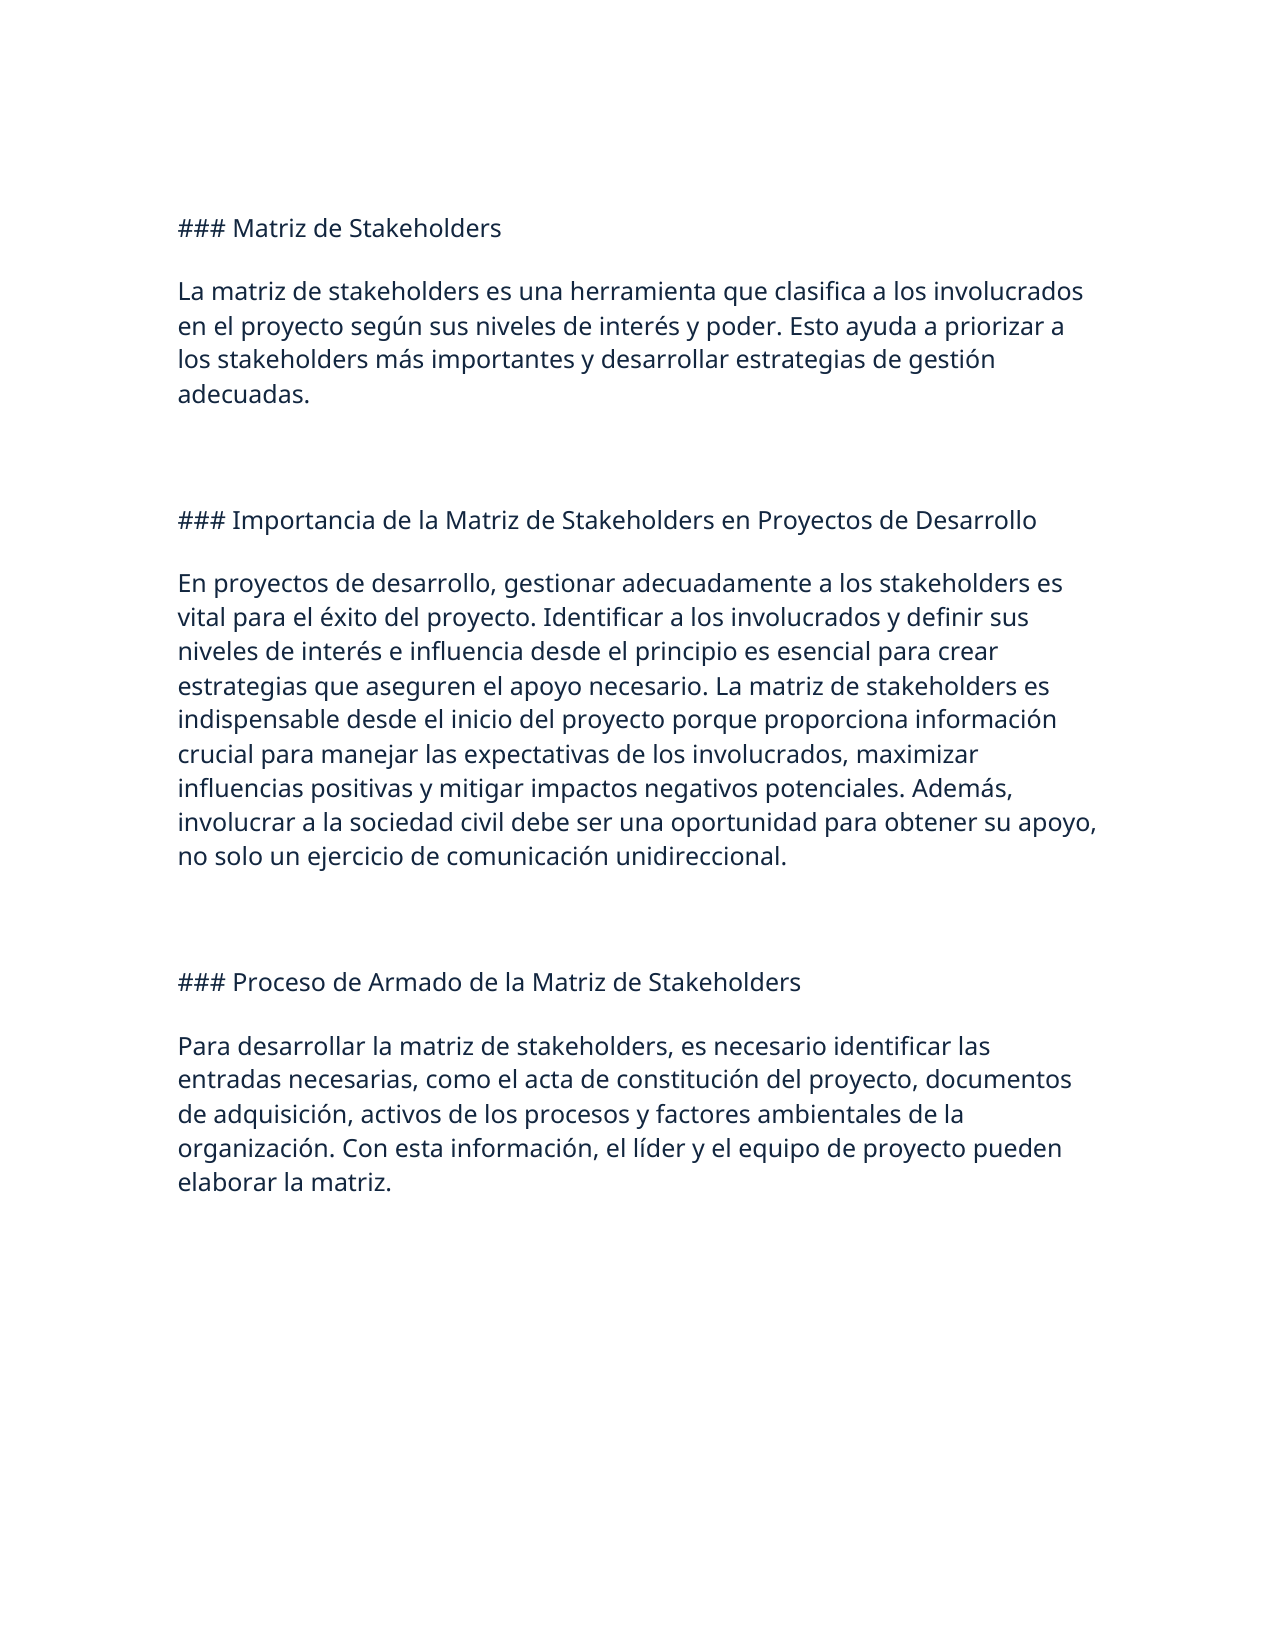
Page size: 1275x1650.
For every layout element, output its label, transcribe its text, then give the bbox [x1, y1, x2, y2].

text ### Importancia de la Matriz de Stakeholders en Proyectos de Desarrollo [177, 503, 1098, 537]
text La matriz de stakeholders es una herramienta que clasifica a los involucrados en el proyecto según sus niveles de interés y poder. Esto ayuda a priorizar a los stakeholders más importantes y desarrollar estrategias de gestión adecuadas. [177, 274, 1098, 410]
text En proyectos de desarrollo, gestionar adecuadamente a los stakeholders es vital para el éxito del proyecto. Identificar a los involucrados y definir sus niveles de interés e influencia desde el principio es esencial para crear estrategias que aseguren el apoyo necesario. La matriz de stakeholders es indispensable desde el inicio del proyecto porque proporciona información crucial para manejar las expectativas de los involucrados, maximizar influencias positivas y mitigar impactos negativos potenciales. Además, involucrar a la sociedad civil debe ser una oportunidad para obtener su apoyo, no solo un ejercicio de comunicación unidireccional. [177, 566, 1098, 872]
text ### Proceso de Armado de la Matriz de Stakeholders [177, 965, 1098, 999]
text Para desarrollar la matriz de stakeholders, es necesario identificar las entradas necesarias, como el acta de constitución del proyecto, documentos de adquisición, activos de los procesos y factores ambientales de la organización. Con esta información, el líder y el equipo de proyecto pueden elaborar la matriz. [177, 1028, 1098, 1198]
text ### Matriz de Stakeholders [177, 211, 1098, 245]
